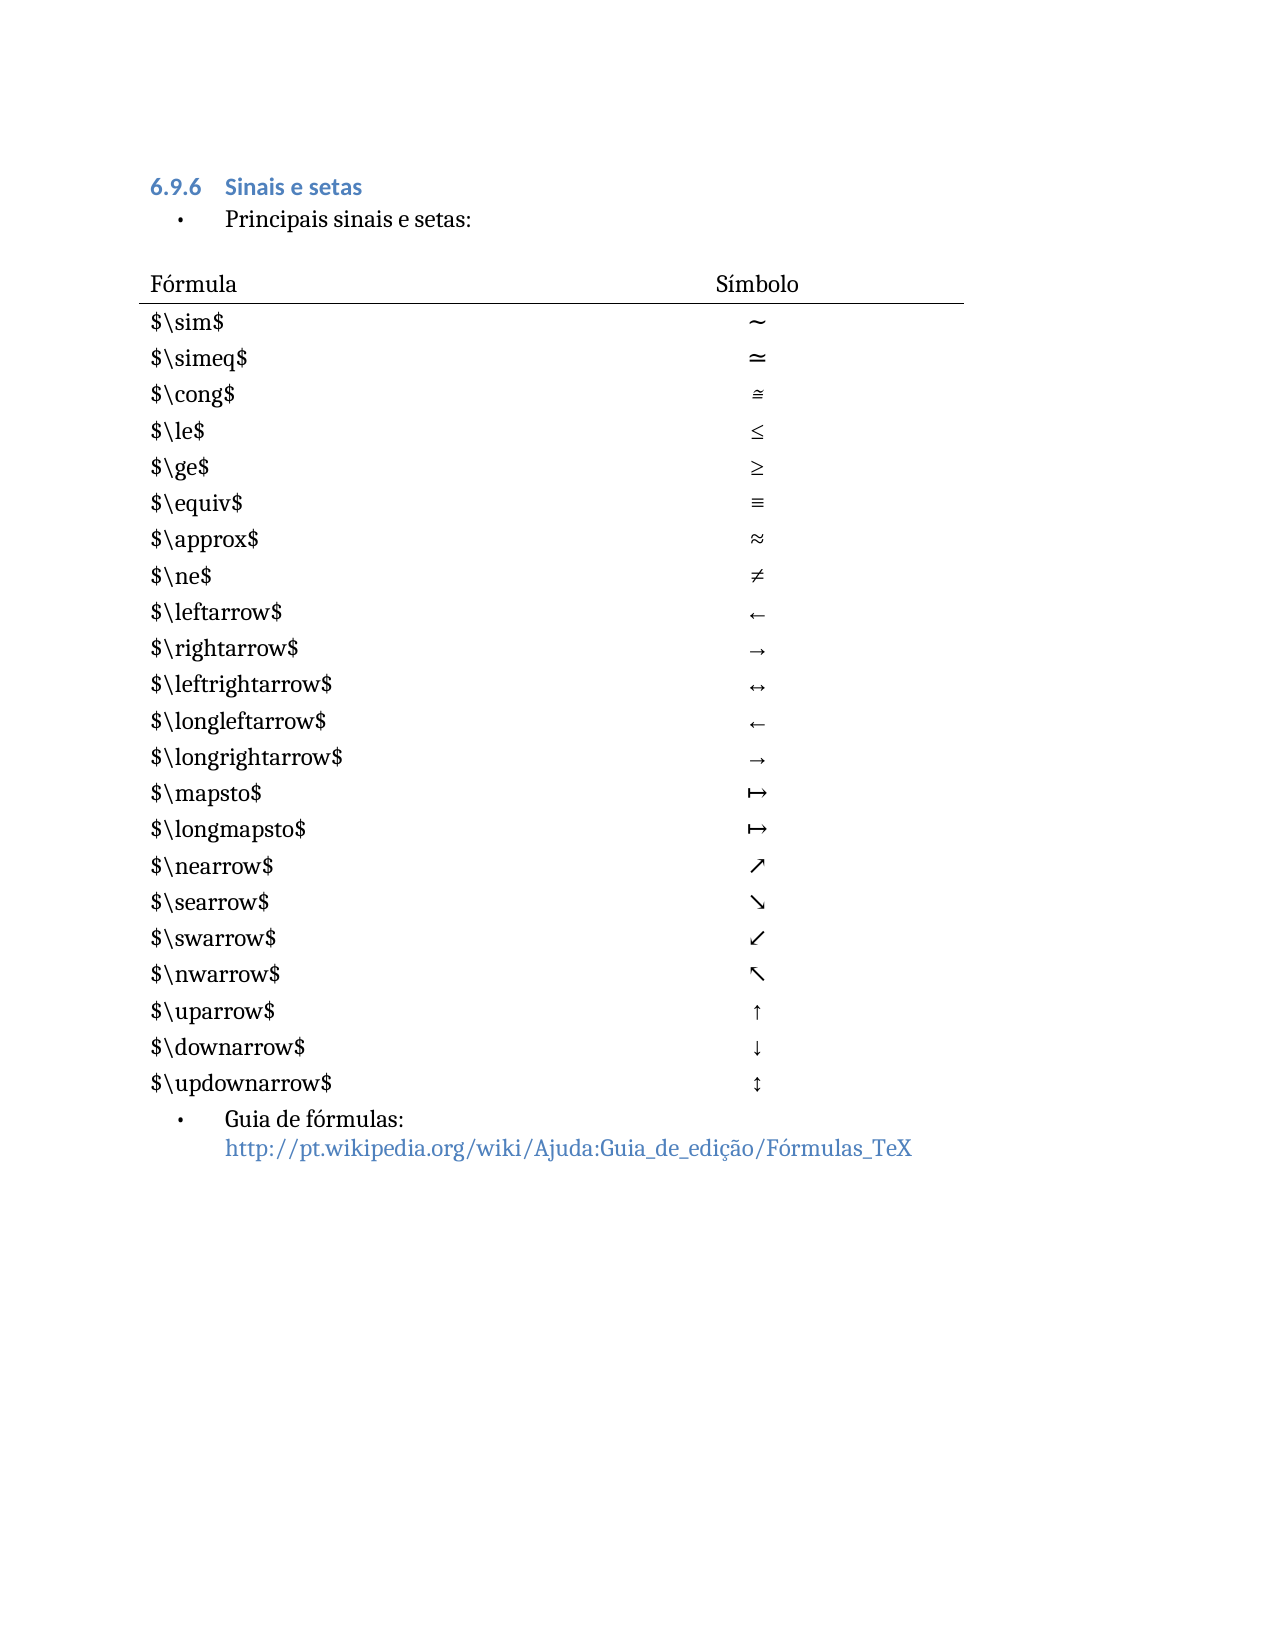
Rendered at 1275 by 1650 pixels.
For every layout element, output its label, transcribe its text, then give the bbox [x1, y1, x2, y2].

table_cell [551, 812, 964, 848]
table_cell [551, 377, 964, 413]
table_cell $\leftarrow$ [139, 594, 551, 630]
table_cell [551, 558, 964, 594]
table_cell $\mapsto$ [139, 775, 551, 812]
table_cell [551, 848, 964, 884]
table_cell [551, 884, 964, 920]
table_cell [551, 993, 964, 1029]
table_header Símbolo [551, 266, 964, 303]
table_cell [551, 449, 964, 485]
table_cell [551, 1065, 964, 1102]
table_cell [551, 957, 964, 993]
table_cell $\updownarrow$ [139, 1065, 551, 1102]
table_cell [551, 739, 964, 775]
table_cell $\cong$ [139, 377, 551, 413]
table_cell [551, 522, 964, 558]
table_cell [551, 413, 964, 449]
table_cell [551, 920, 964, 957]
table_cell [551, 775, 964, 812]
table_cell [551, 340, 964, 377]
subtitle 6.9.6 Sinais e setas [150, 171, 1125, 201]
table_cell $\nearrow$ [139, 848, 551, 884]
table_cell $\approx$ [139, 522, 551, 558]
table_cell $\uparrow$ [139, 993, 551, 1029]
table_cell $\leftrightarrow$ [139, 667, 551, 703]
table_cell [551, 630, 964, 667]
table_cell [551, 594, 964, 630]
table_cell $\simeq$ [139, 340, 551, 377]
list Guia de fórmulas: http://pt.wikipedia.org/wiki/Ajuda:Guia_de_edição/Fórmulas_TeX [175, 1105, 1125, 1163]
table_cell $\equiv$ [139, 485, 551, 522]
table_cell [551, 485, 964, 522]
table_header Fórmula [139, 266, 551, 303]
table_cell $\le$ [139, 413, 551, 449]
table_cell $\sim$ [139, 304, 551, 340]
table_cell $\rightarrow$ [139, 630, 551, 667]
table_cell $\longleftarrow$ [139, 703, 551, 739]
table_cell [551, 1029, 964, 1065]
table_cell [551, 703, 964, 739]
table_cell $\nwarrow$ [139, 957, 551, 993]
table_cell [551, 667, 964, 703]
table_cell $\downarrow$ [139, 1029, 551, 1065]
table_cell $\longmapsto$ [139, 812, 551, 848]
table_cell $\swarrow$ [139, 920, 551, 957]
table_cell $\ne$ [139, 558, 551, 594]
table_cell [551, 304, 964, 340]
table_cell $\searrow$ [139, 884, 551, 920]
table_cell $\ge$ [139, 449, 551, 485]
list Principais sinais e setas: [175, 205, 1125, 263]
table_cell $\longrightarrow$ [139, 739, 551, 775]
